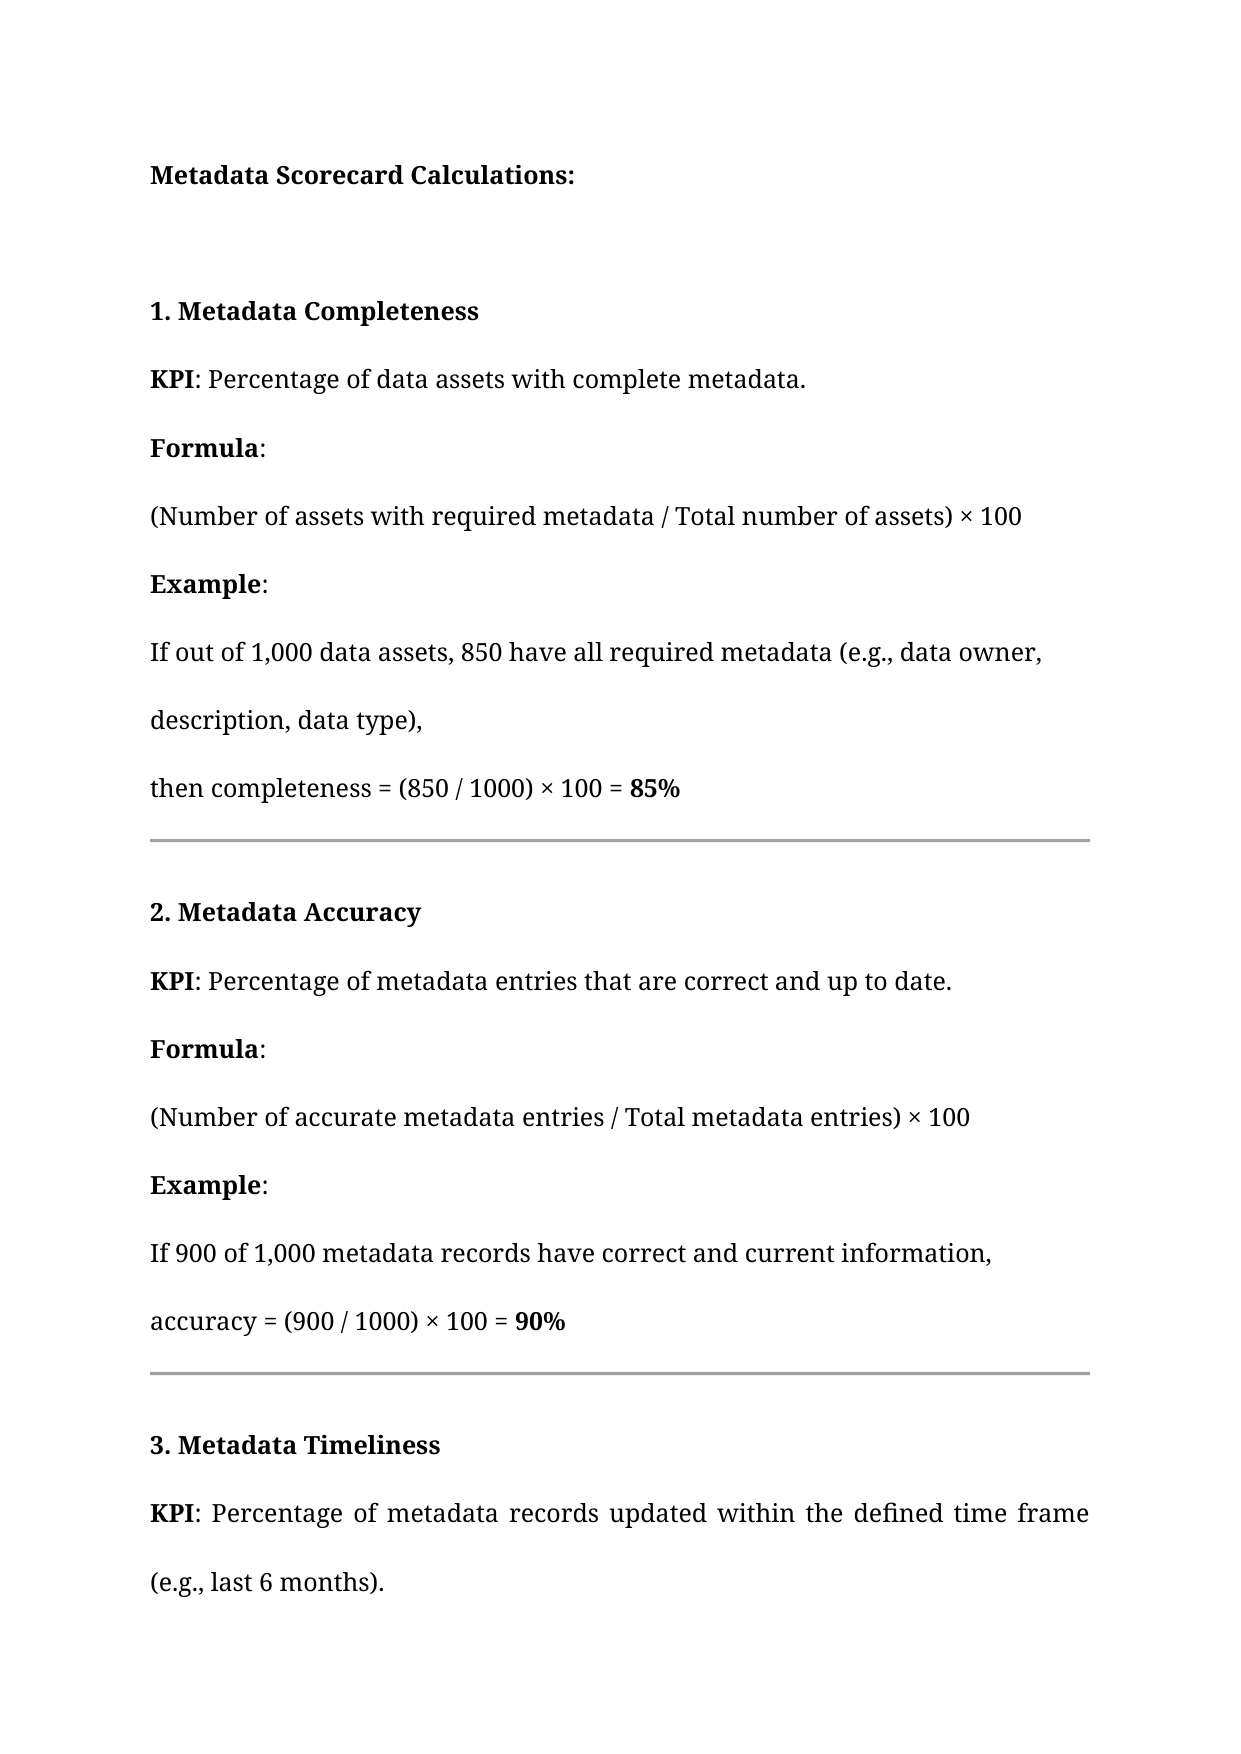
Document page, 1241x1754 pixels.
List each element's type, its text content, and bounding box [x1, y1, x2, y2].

text Metadata Scorecard Calculations: [150, 158, 1090, 192]
text 1. Metadata Completeness [150, 294, 1090, 328]
text Formula: (Number of accurate metadata entries / Total metadata entries) × 100 [150, 1031, 1090, 1133]
text 2. Metadata Accuracy [150, 895, 1090, 929]
text Example: If out of 1,000 data assets, 850 have all required metadata (e.g., data owner, description, data type), then completeness = (850 / 1000) × 100 = 85% [150, 567, 1090, 805]
text 3. Metadata Timeliness [150, 1428, 1090, 1462]
text Example: If 900 of 1,000 metadata records have correct and current information, accuracy = (900 / 1000) × 100 = 90% [150, 1168, 1090, 1338]
text KPI: Percentage of metadata records updated within the defined time frame (e.g., last 6 months). [150, 1496, 1090, 1598]
text KPI: Percentage of metadata entries that are correct and up to date. [150, 963, 1090, 997]
text KPI: Percentage of data assets with complete metadata. [150, 362, 1090, 396]
text Formula: (Number of assets with required metadata / Total number of assets) × 100 [150, 430, 1090, 532]
